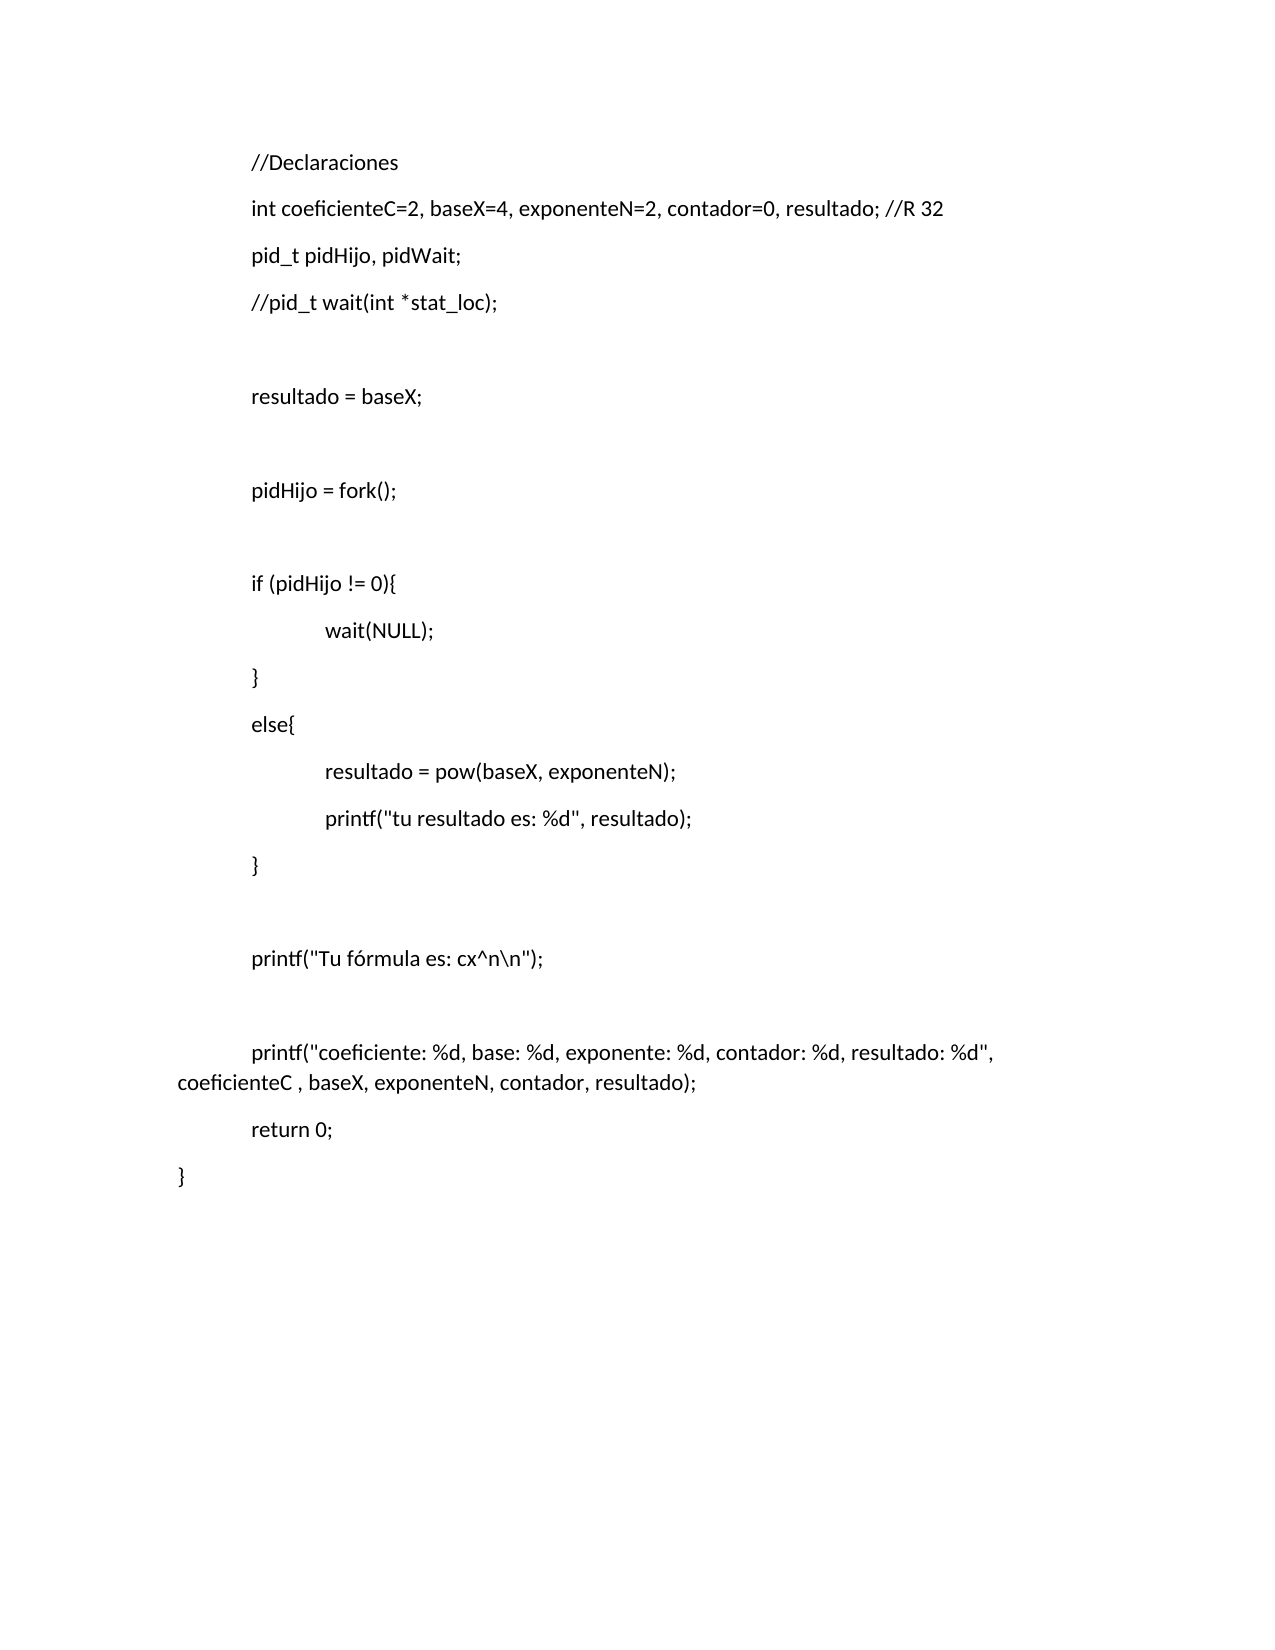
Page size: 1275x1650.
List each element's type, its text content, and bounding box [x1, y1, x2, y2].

text } [177, 663, 1098, 691]
text } [177, 1162, 1098, 1190]
text pid_t pidHijo, pidWait; [177, 241, 1098, 269]
text resultado = pow(baseX, exponenteN); [177, 757, 1098, 785]
text if (pidHijo != 0){ [177, 569, 1098, 597]
text wait(NULL); [177, 616, 1098, 644]
text return 0; [177, 1115, 1098, 1143]
text //pid_t wait(int *stat_loc); [177, 288, 1098, 316]
text resultado = baseX; [177, 382, 1098, 410]
text printf("Tu fórmula es: cx^n\n"); [177, 944, 1098, 972]
text printf("tu resultado es: %d", resultado); [177, 804, 1098, 832]
text int coeficienteC=2, baseX=4, exponenteN=2, contador=0, resultado; //R 32 [177, 194, 1098, 222]
text pidHijo = fork(); [177, 476, 1098, 504]
text printf("coeficiente: %d, base: %d, exponente: %d, contador: %d, resultado: %d", coeficienteC , baseX, exponenteN, contador, resultado); [177, 1038, 1098, 1096]
text else{ [177, 710, 1098, 738]
text } [177, 851, 1098, 879]
text //Declaraciones [177, 148, 1098, 176]
